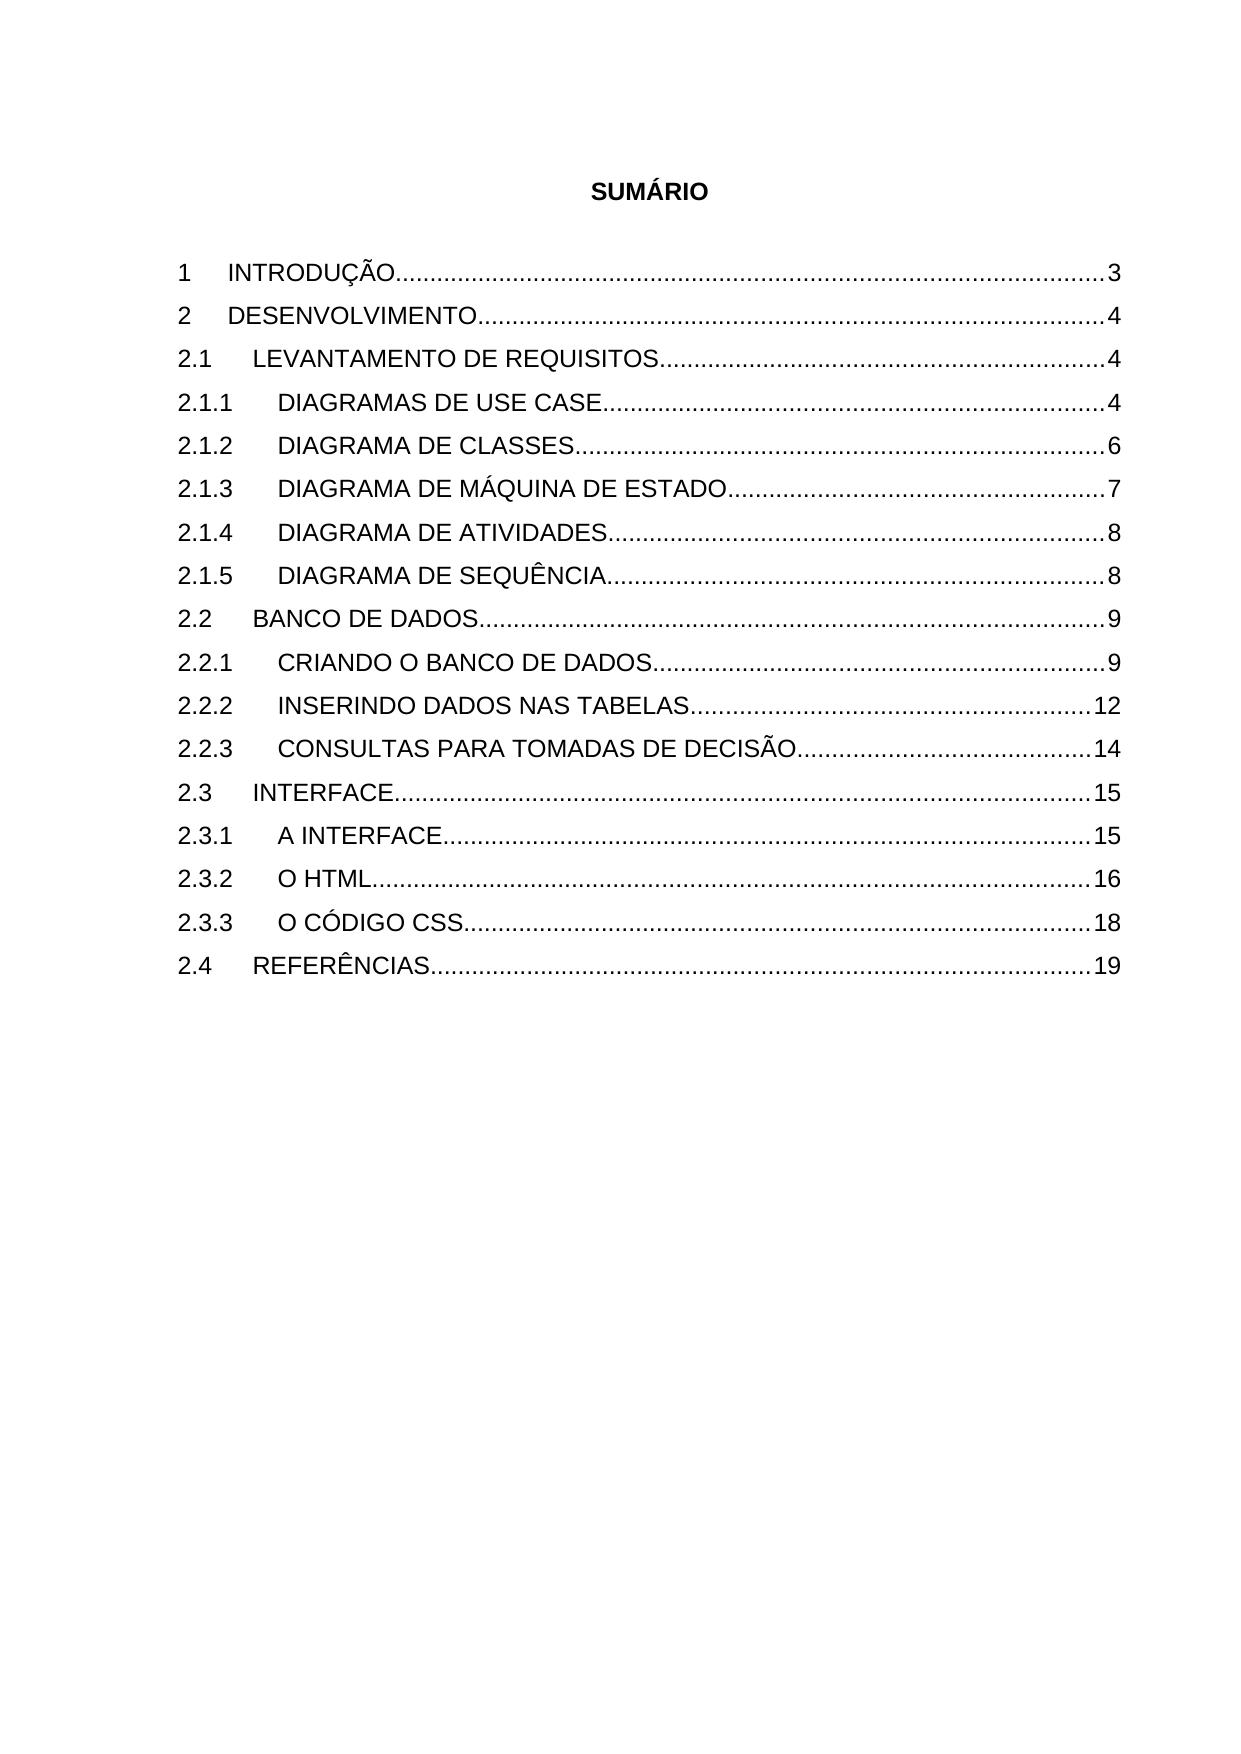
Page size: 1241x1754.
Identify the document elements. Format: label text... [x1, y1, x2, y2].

text 2.2.1 CRIANDO O BANCO DE DADOS 9 [177, 648, 1122, 677]
text 1 INTRODUÇÃO 3 [177, 258, 1122, 287]
text 2.3.1 A INTERFACE 15 [177, 821, 1122, 850]
text 2.3.3 O CÓDIGO CSS 18 [177, 908, 1122, 937]
text 2.1.3 DIAGRAMA DE MÁQUINA DE ESTADO 7 [177, 474, 1122, 503]
text 2.1.5 DIAGRAMA DE SEQUÊNCIA 8 [177, 561, 1122, 590]
text 2.2.2 INSERINDO DADOS NAS TABELAS 12 [177, 691, 1122, 720]
text SUMÁRIO [177, 177, 1122, 206]
text 2.1.1 DIAGRAMAS DE USE CASE 4 [177, 388, 1122, 417]
text 2.3.2 O HTML 16 [177, 864, 1122, 893]
text 2.3 INTERFACE 15 [177, 778, 1122, 807]
text 2 DESENVOLVIMENTO 4 [177, 301, 1122, 330]
text 2.2 BANCO DE DADOS 9 [177, 604, 1122, 633]
text 2.2.3 CONSULTAS PARA TOMADAS DE DECISÃO 14 [177, 734, 1122, 763]
text 2.1.4 DIAGRAMA DE ATIVIDADES 8 [177, 518, 1122, 547]
text 2.4 REFERÊNCIAS 19 [177, 951, 1122, 980]
text 2.1.2 DIAGRAMA DE CLASSES 6 [177, 431, 1122, 460]
text 2.1 LEVANTAMENTO DE REQUISITOS 4 [177, 344, 1122, 373]
